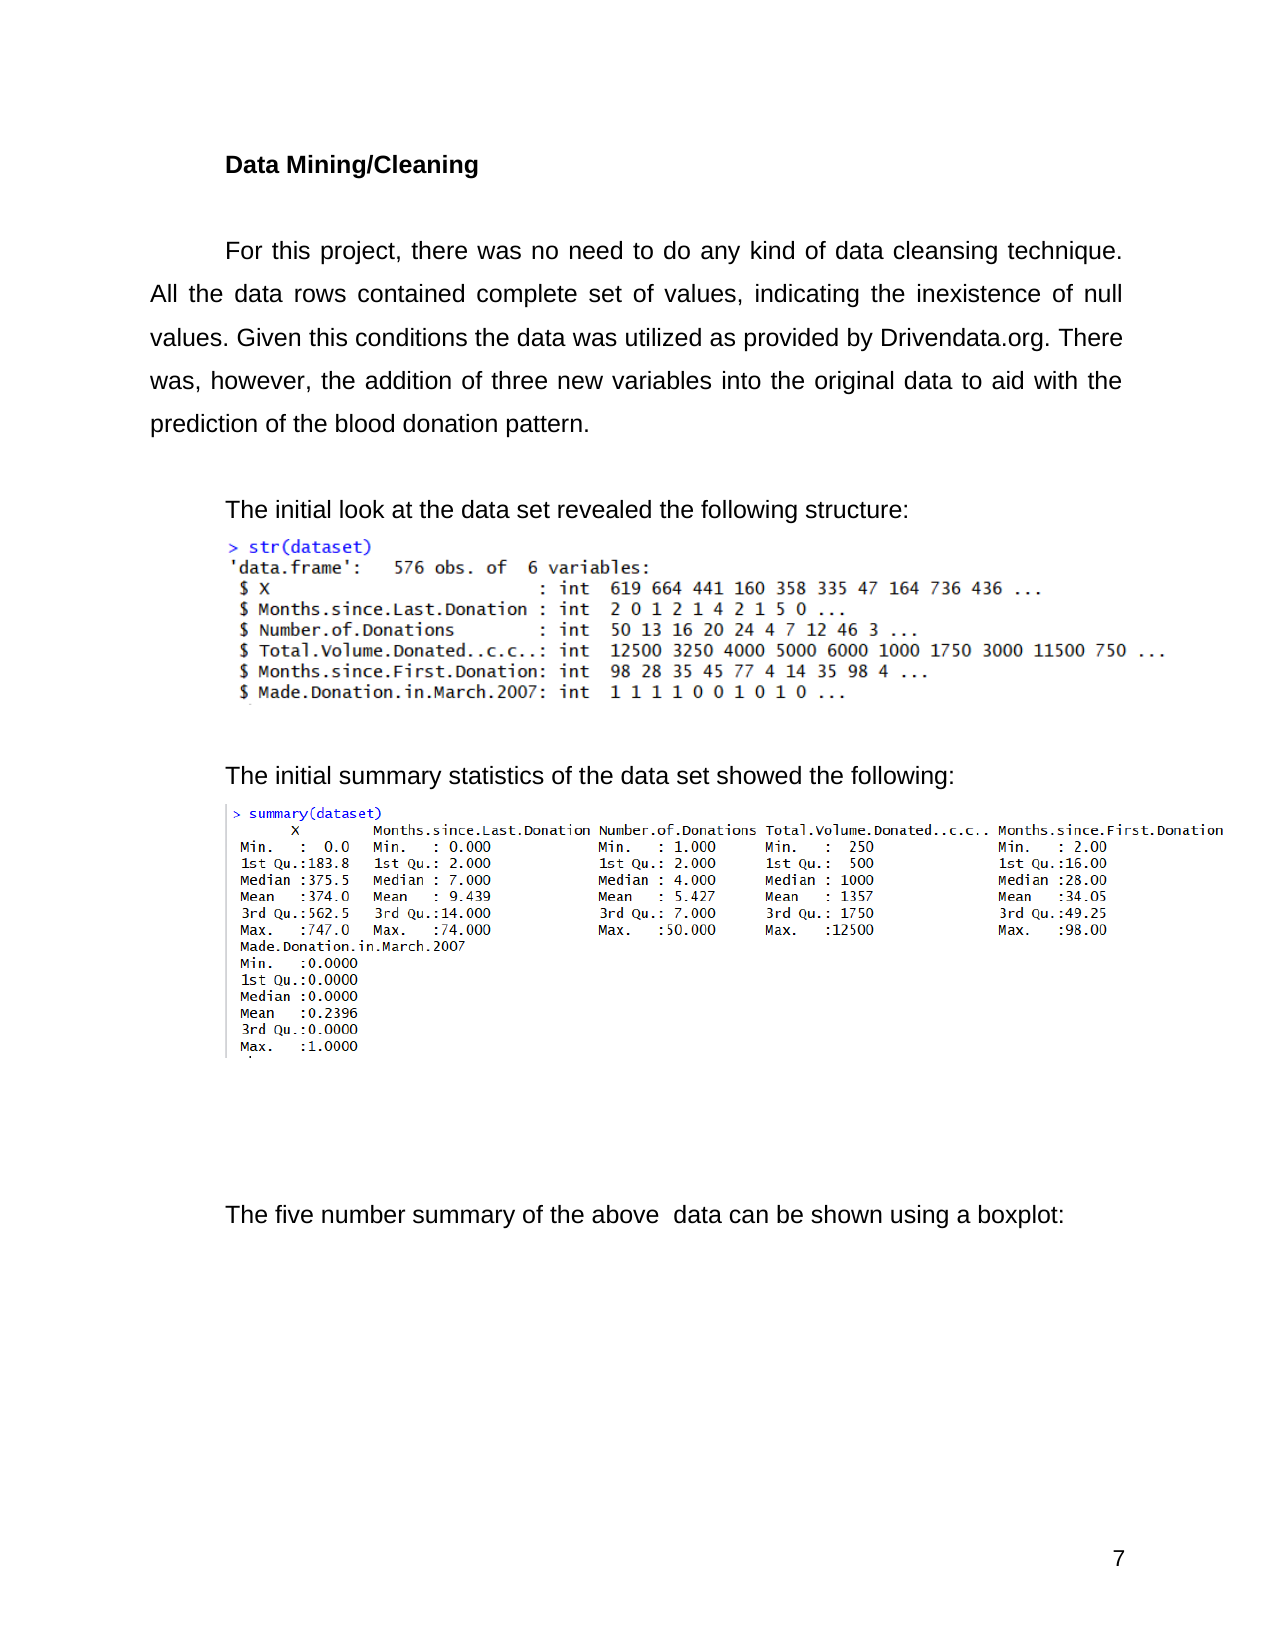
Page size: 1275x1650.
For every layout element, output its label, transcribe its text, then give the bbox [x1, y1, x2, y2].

picture [225, 804, 1261, 1058]
subtitle Data Mining/Cleaning [150, 150, 1125, 179]
text The five number summary of the above data can be shown using a boxplot: [150, 1201, 1125, 1229]
picture [225, 538, 1200, 705]
text The initial look at the data set revealed the following structure: [150, 495, 1125, 524]
text For this project, there was no need to do any kind of data cleansing technique. All the data rows contained complete set of values, indicating the inexistence of null values. Given this conditions the data was utilized as provided by Drivendata.org. There was, however, the addition of three new variables into the original data to aid with the prediction of the blood donation pattern. [150, 236, 1125, 437]
text The initial summary statistics of the data set showed the following: [150, 761, 1125, 790]
